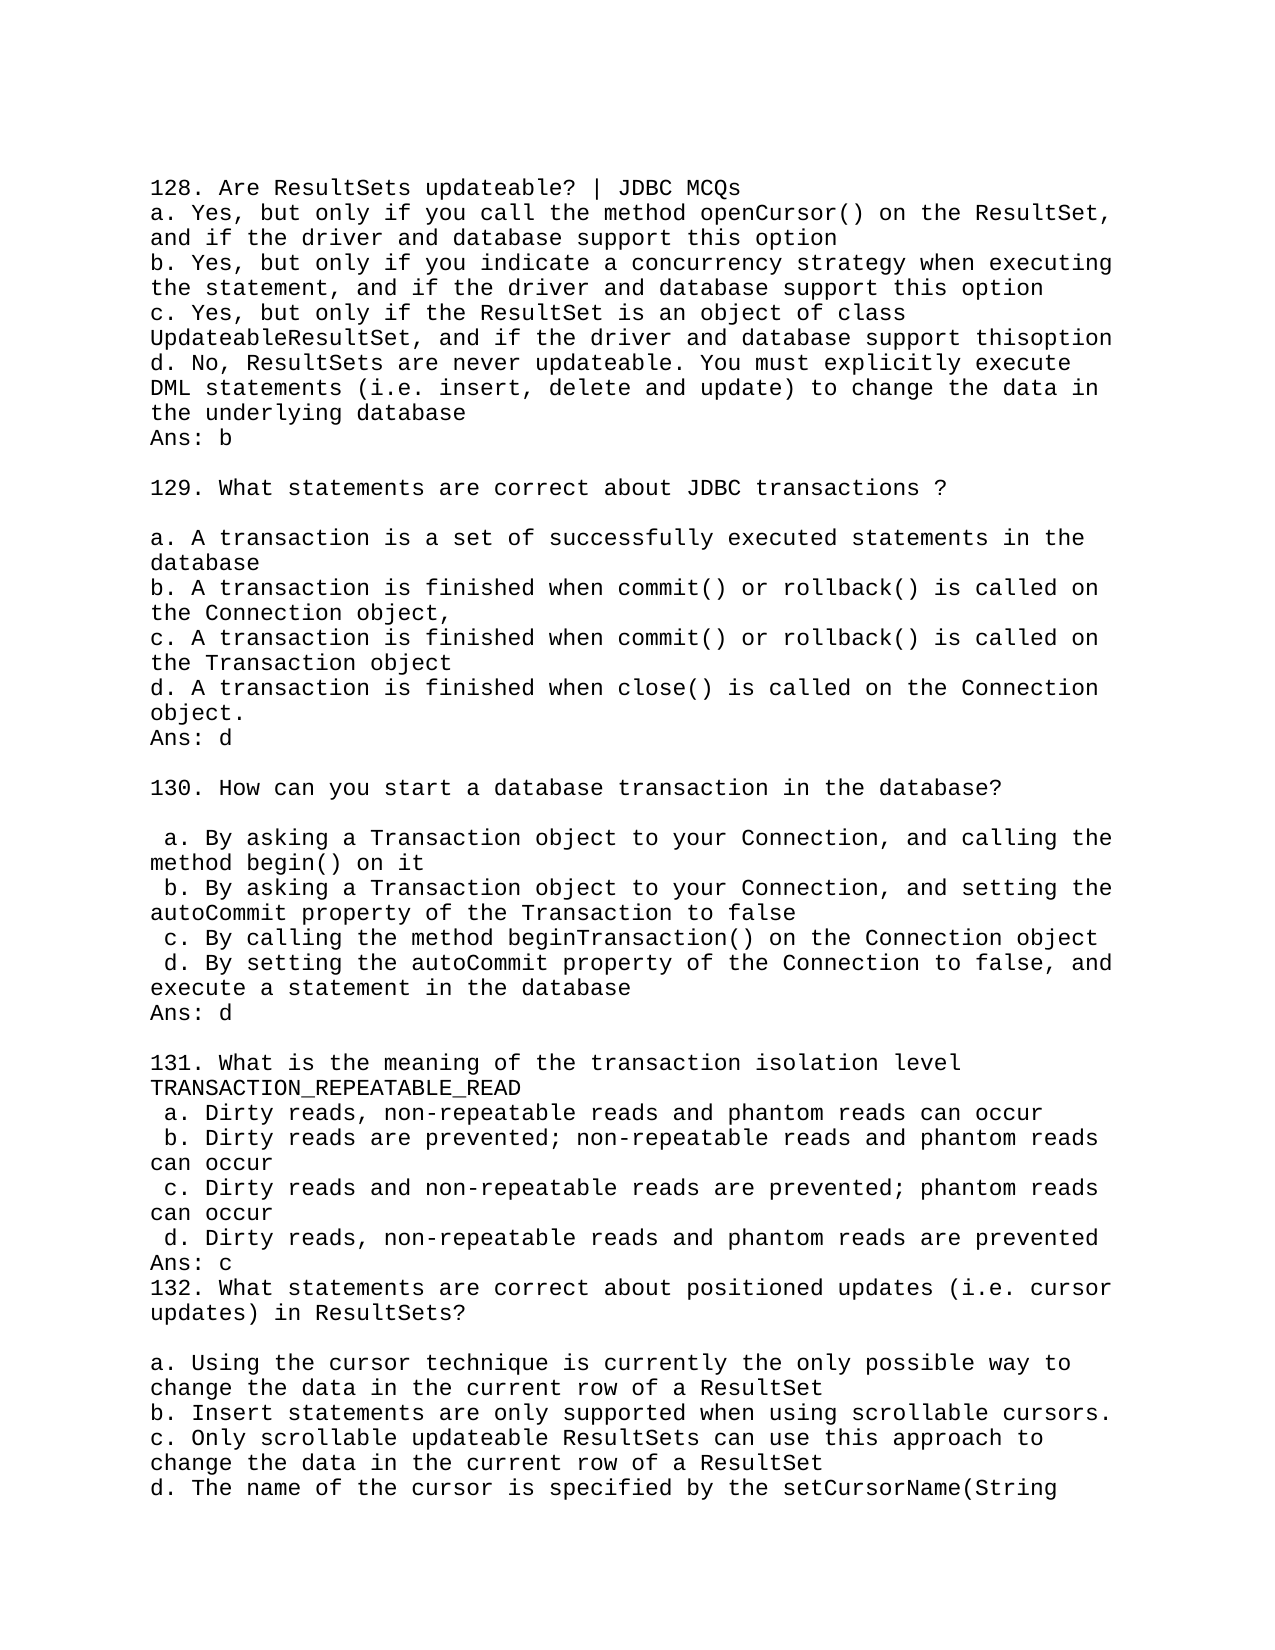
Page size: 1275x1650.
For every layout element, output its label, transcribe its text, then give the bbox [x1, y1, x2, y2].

text d. A transaction is finished when close() is called on the Connection object. [150, 675, 1125, 725]
text 130. How can you start a database transaction in the database? [150, 775, 1125, 800]
text d. No, ResultSets are never updateable. You must explicitly execute DML statements (i.e. insert, delete and update) to change the data in the underlying database [150, 350, 1125, 425]
text c. Yes, but only if the ResultSet is an object of class UpdateableResultSet, and if the driver and database support thisoption [150, 300, 1125, 350]
text c. A transaction is finished when commit() or rollback() is called on the Transaction object [150, 625, 1125, 675]
text d. Dirty reads, non-repeatable reads and phantom reads are prevented [150, 1225, 1125, 1250]
text c. Dirty reads and non-repeatable reads are prevented; phantom reads can occur [150, 1175, 1125, 1225]
text Ans: c [150, 1250, 1125, 1275]
text 131. What is the meaning of the transaction isolation level TRANSACTION_REPEATABLE_READ [150, 1050, 1125, 1100]
text d. By setting the autoCommit property of the Connection to false, and execute a statement in the database [150, 950, 1125, 1000]
text Ans: d [150, 725, 1125, 750]
text a. Using the cursor technique is currently the only possible way to change the data in the current row of a ResultSet [150, 1350, 1125, 1400]
text 132. What statements are correct about positioned updates (i.e. cursor updates) in ResultSets? [150, 1275, 1125, 1325]
text b. By asking a Transaction object to your Connection, and setting the autoCommit property of the Transaction to false [150, 875, 1125, 925]
text 129. What statements are correct about JDBC transactions ? [150, 475, 1125, 500]
text b. Insert statements are only supported when using scrollable cursors. [150, 1400, 1125, 1425]
text 128. Are ResultSets updateable? | JDBC MCQs [150, 175, 1125, 200]
text Ans: b [150, 425, 1125, 450]
text a. A transaction is a set of successfully executed statements in the database [150, 525, 1125, 575]
text a. Dirty reads, non-repeatable reads and phantom reads can occur [150, 1100, 1125, 1125]
text b. Yes, but only if you indicate a concurrency strategy when executing the statement, and if the driver and database support this option [150, 250, 1125, 300]
text a. By asking a Transaction object to your Connection, and calling the method begin() on it [150, 825, 1125, 875]
text b. Dirty reads are prevented; non-repeatable reads and phantom reads can occur [150, 1125, 1125, 1175]
text c. By calling the method beginTransaction() on the Connection object [150, 925, 1125, 950]
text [150, 1475, 1125, 1500]
text c. Only scrollable updateable ResultSets can use this approach to change the data in the current row of a ResultSet [150, 1425, 1125, 1475]
text b. A transaction is finished when commit() or rollback() is called on the Connection object, [150, 575, 1125, 625]
text a. Yes, but only if you call the method openCursor() on the ResultSet, and if the driver and database support this option [150, 200, 1125, 250]
text Ans: d [150, 1000, 1125, 1025]
